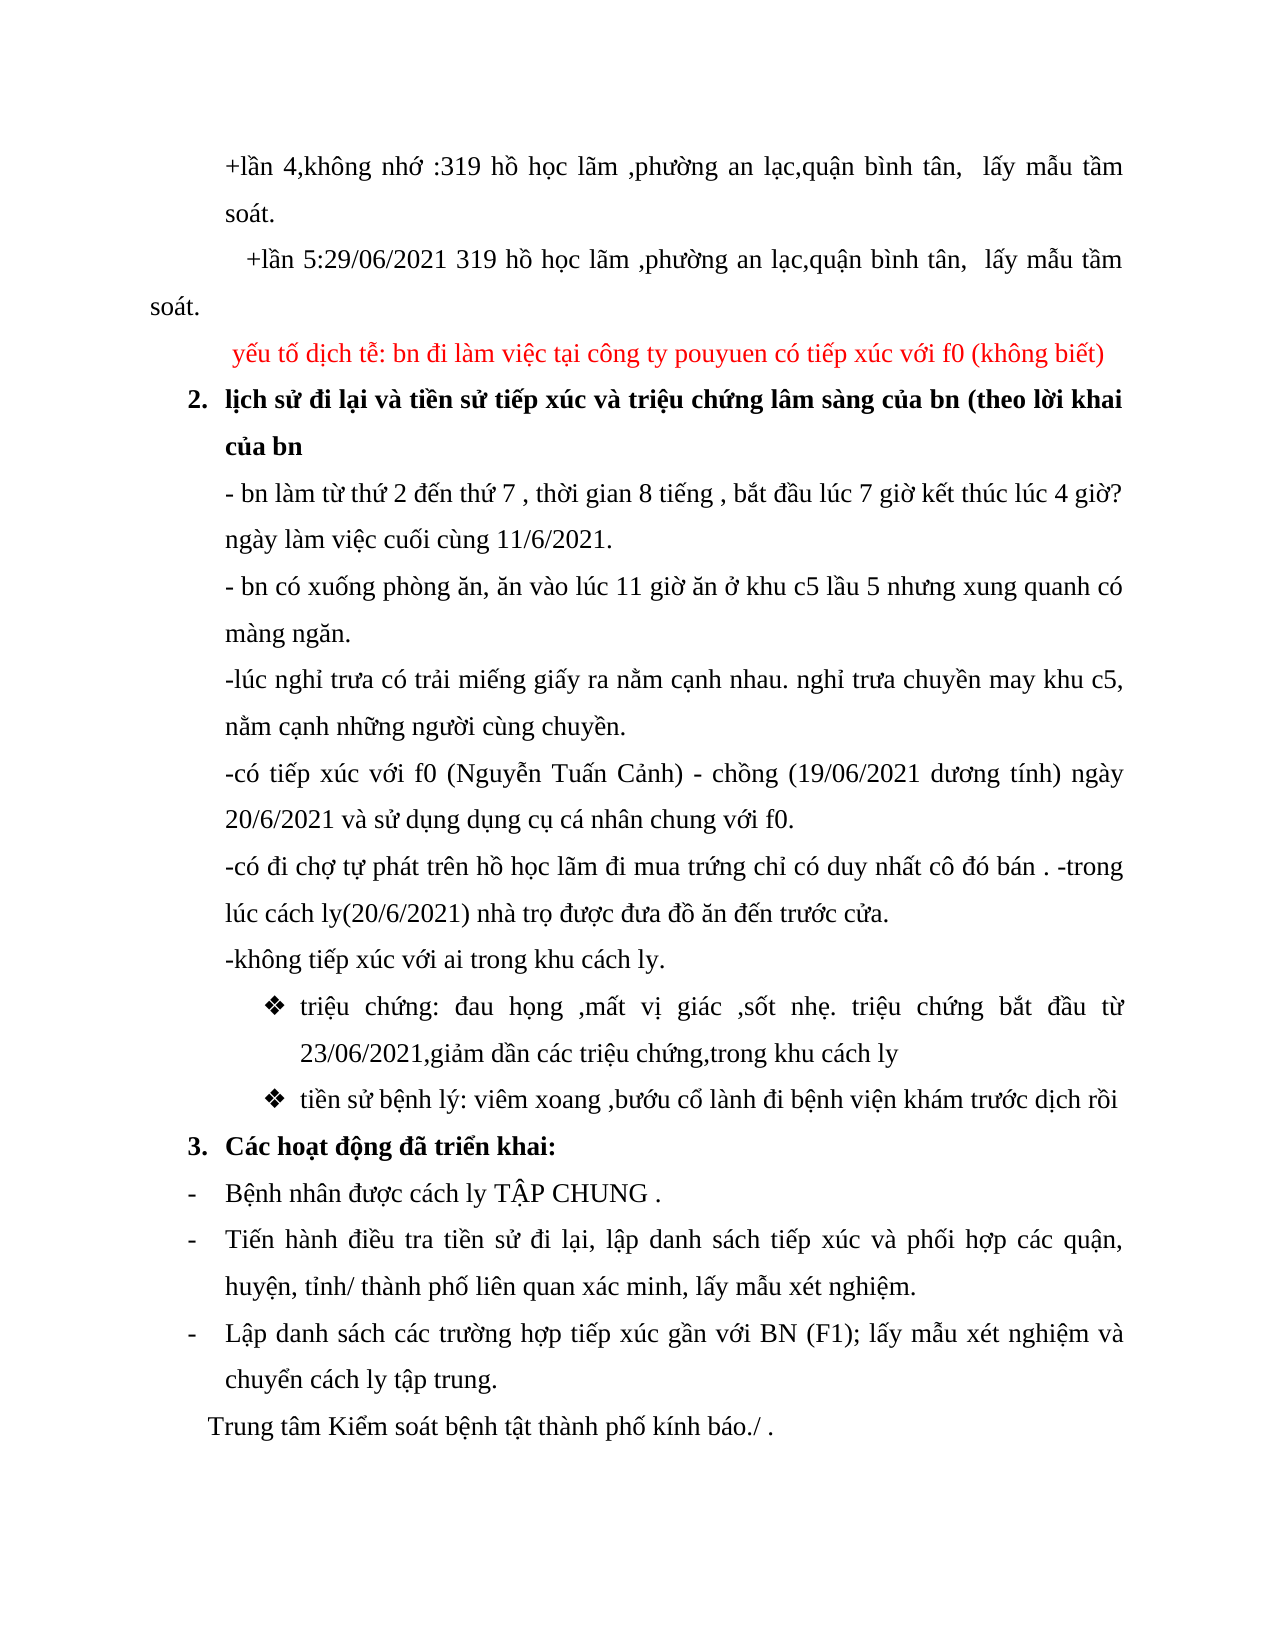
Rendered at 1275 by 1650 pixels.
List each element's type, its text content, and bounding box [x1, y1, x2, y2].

list tiền sử bệnh lý: viêm xoang ,bướu cổ lành đi bệnh viện khám trước dịch rồi [262, 1083, 1125, 1114]
text -có đi chợ tự phát trên hồ học lãm đi mua trứng chỉ có duy nhất cô đó bán . -trong lúc cách ly(20/6/2021) nhà trọ được đưa đồ ăn đến trước cửa. [225, 850, 1125, 928]
text - bn làm từ thứ 2 đến thứ 7 , thời gian 8 tiếng , bắt đầu lúc 7 giờ kết thúc lúc 4 giờ? ngày làm việc cuối cùng 11/6/2021. [225, 477, 1125, 554]
text Trung tâm Kiểm soát bệnh tật thành phố kính báo./ . [187, 1410, 1125, 1441]
list Bệnh nhân được cách ly TẬP CHUNG . [187, 1177, 1125, 1208]
text +lần 4,không nhớ :319 hồ học lãm ,phường an lạc,quận bình tân, lấy mẫu tầm soát. [225, 150, 1125, 228]
text yếu tố dịch tễ: bn đi làm việc tại công ty pouyuen có tiếp xúc với f0 (không biết) [225, 337, 1125, 368]
list Lập danh sách các trường hợp tiếp xúc gần với BN (F1); lấy mẫu xét nghiệm và chuyển cách ly tập trung. [187, 1317, 1125, 1394]
text - bn có xuống phòng ăn, ăn vào lúc 11 giờ ăn ở khu c5 lầu 5 nhưng xung quanh có màng ngăn. [225, 570, 1125, 648]
text -không tiếp xúc với ai trong khu cách ly. [225, 943, 1125, 974]
list Các hoạt động đã triển khai: [187, 1130, 1125, 1161]
list triệu chứng: đau họng ,mất vị giác ,sốt nhẹ. triệu chứng bắt đầu từ 23/06/2021,giảm dần các triệu chứng,trong khu cách ly [262, 990, 1125, 1068]
text -có tiếp xúc với f0 (Nguyễn Tuấn Cảnh) - chồng (19/06/2021 dương tính) ngày 20/6/2021 và sử dụng dụng cụ cá nhân chung với f0. [225, 757, 1125, 834]
text +lần 5:29/06/2021 319 hồ học lãm ,phường an lạc,quận bình tân, lấy mẫu tầm soát. [150, 243, 1125, 321]
list lịch sử đi lại và tiền sử tiếp xúc và triệu chứng lâm sàng của bn (theo lời khai của bn [187, 383, 1125, 461]
list Tiến hành điều tra tiền sử đi lại, lập danh sách tiếp xúc và phối hợp các quận, huyện, tỉnh/ thành phố liên quan xác minh, lấy mẫu xét nghiệm. [187, 1223, 1125, 1301]
text -lúc nghỉ trưa có trải miếng giấy ra nằm cạnh nhau. nghỉ trưa chuyền may khu c5, nằm cạnh những người cùng chuyền. [225, 663, 1125, 741]
